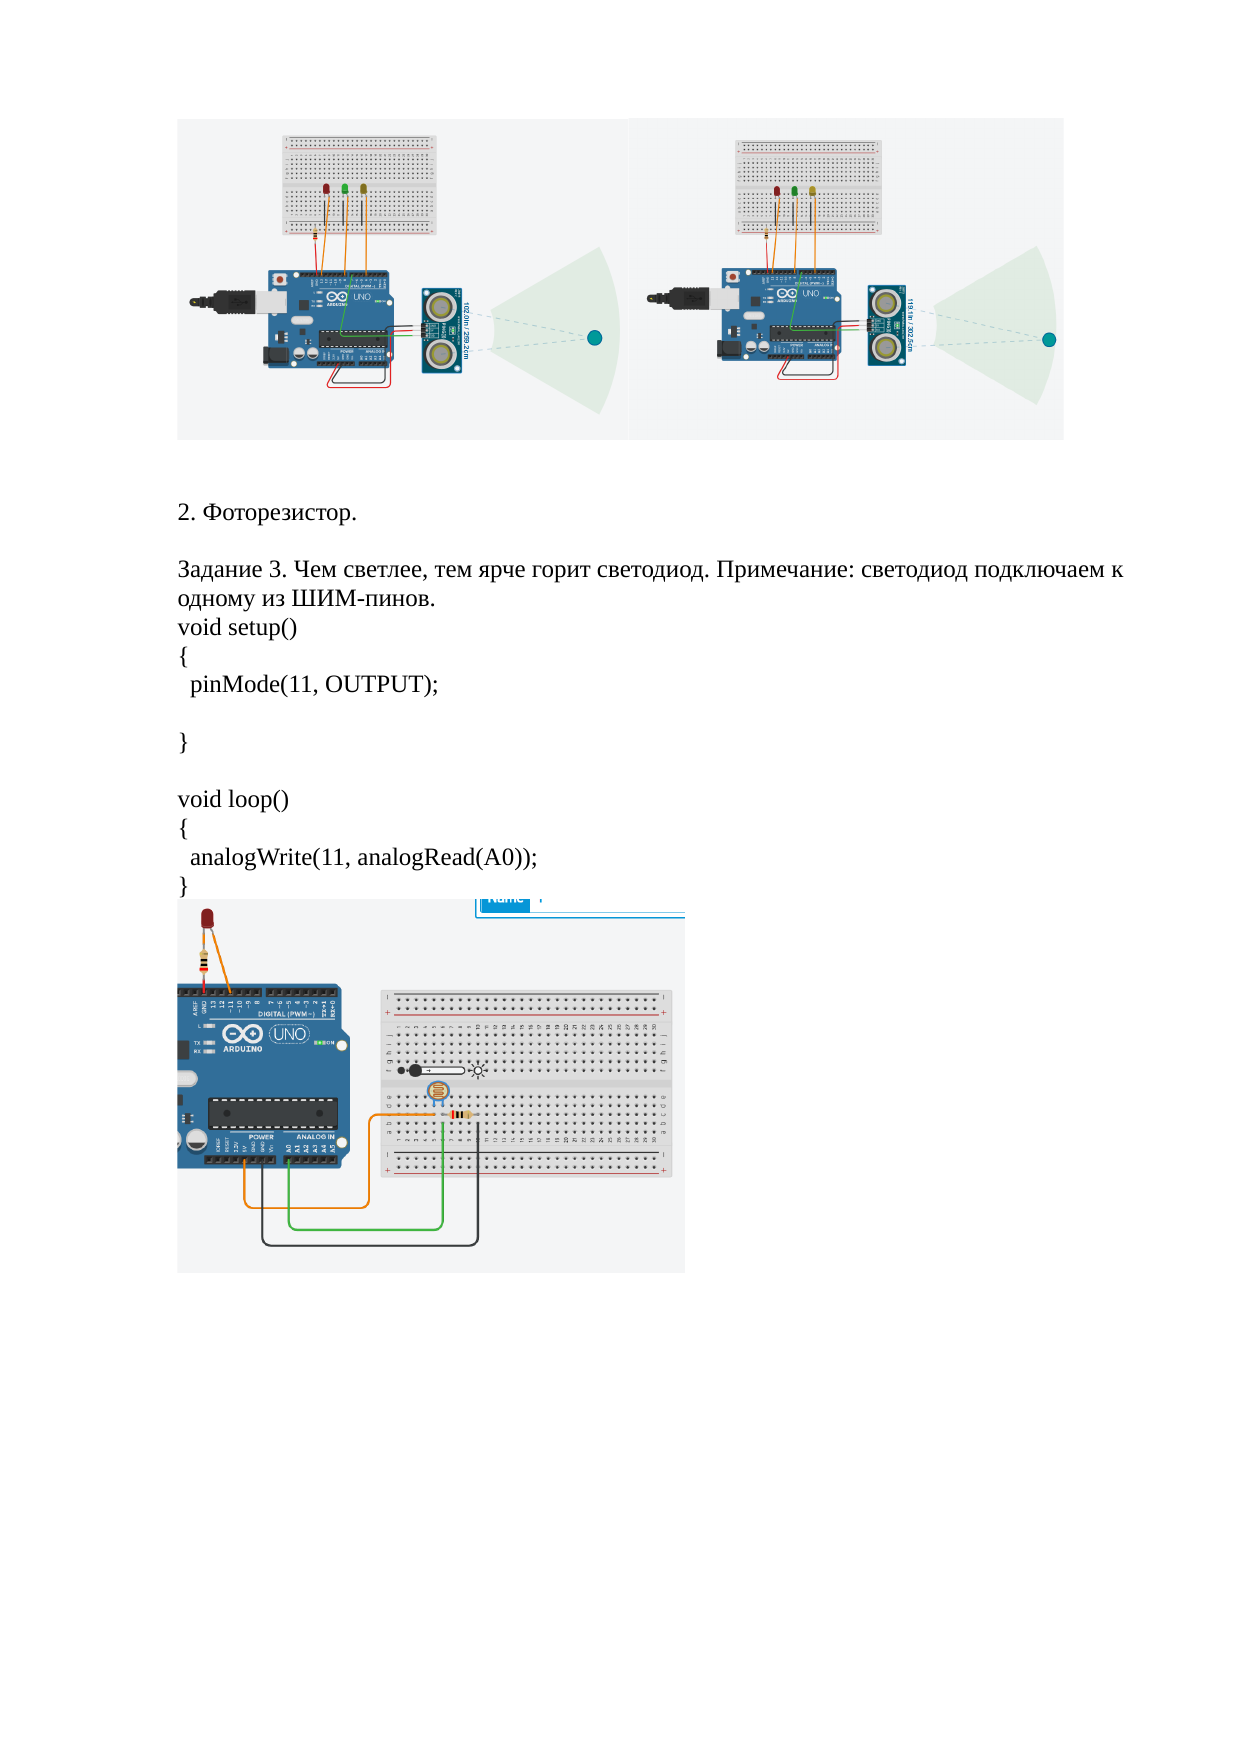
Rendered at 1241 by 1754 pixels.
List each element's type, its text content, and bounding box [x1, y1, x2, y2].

text } [177, 871, 1152, 899]
text Задание 3. Чем светлее, тем ярче горит светодиод. Примечание: светодиод подключаем к одному из ШИМ-пинов. [177, 554, 1152, 612]
picture [477, 899, 685, 916]
text { [177, 813, 1152, 842]
text { [177, 641, 1152, 669]
picture [177, 899, 685, 1273]
text } [177, 727, 1152, 756]
text 2. Фоторезистор. [177, 497, 1152, 526]
picture [177, 118, 1064, 440]
text analogWrite(11, analogRead(A0)); [177, 842, 1152, 871]
text pinMode(11, OUTPUT); [177, 669, 1152, 698]
text void loop() [177, 784, 1152, 813]
text void setup() [177, 612, 1152, 641]
